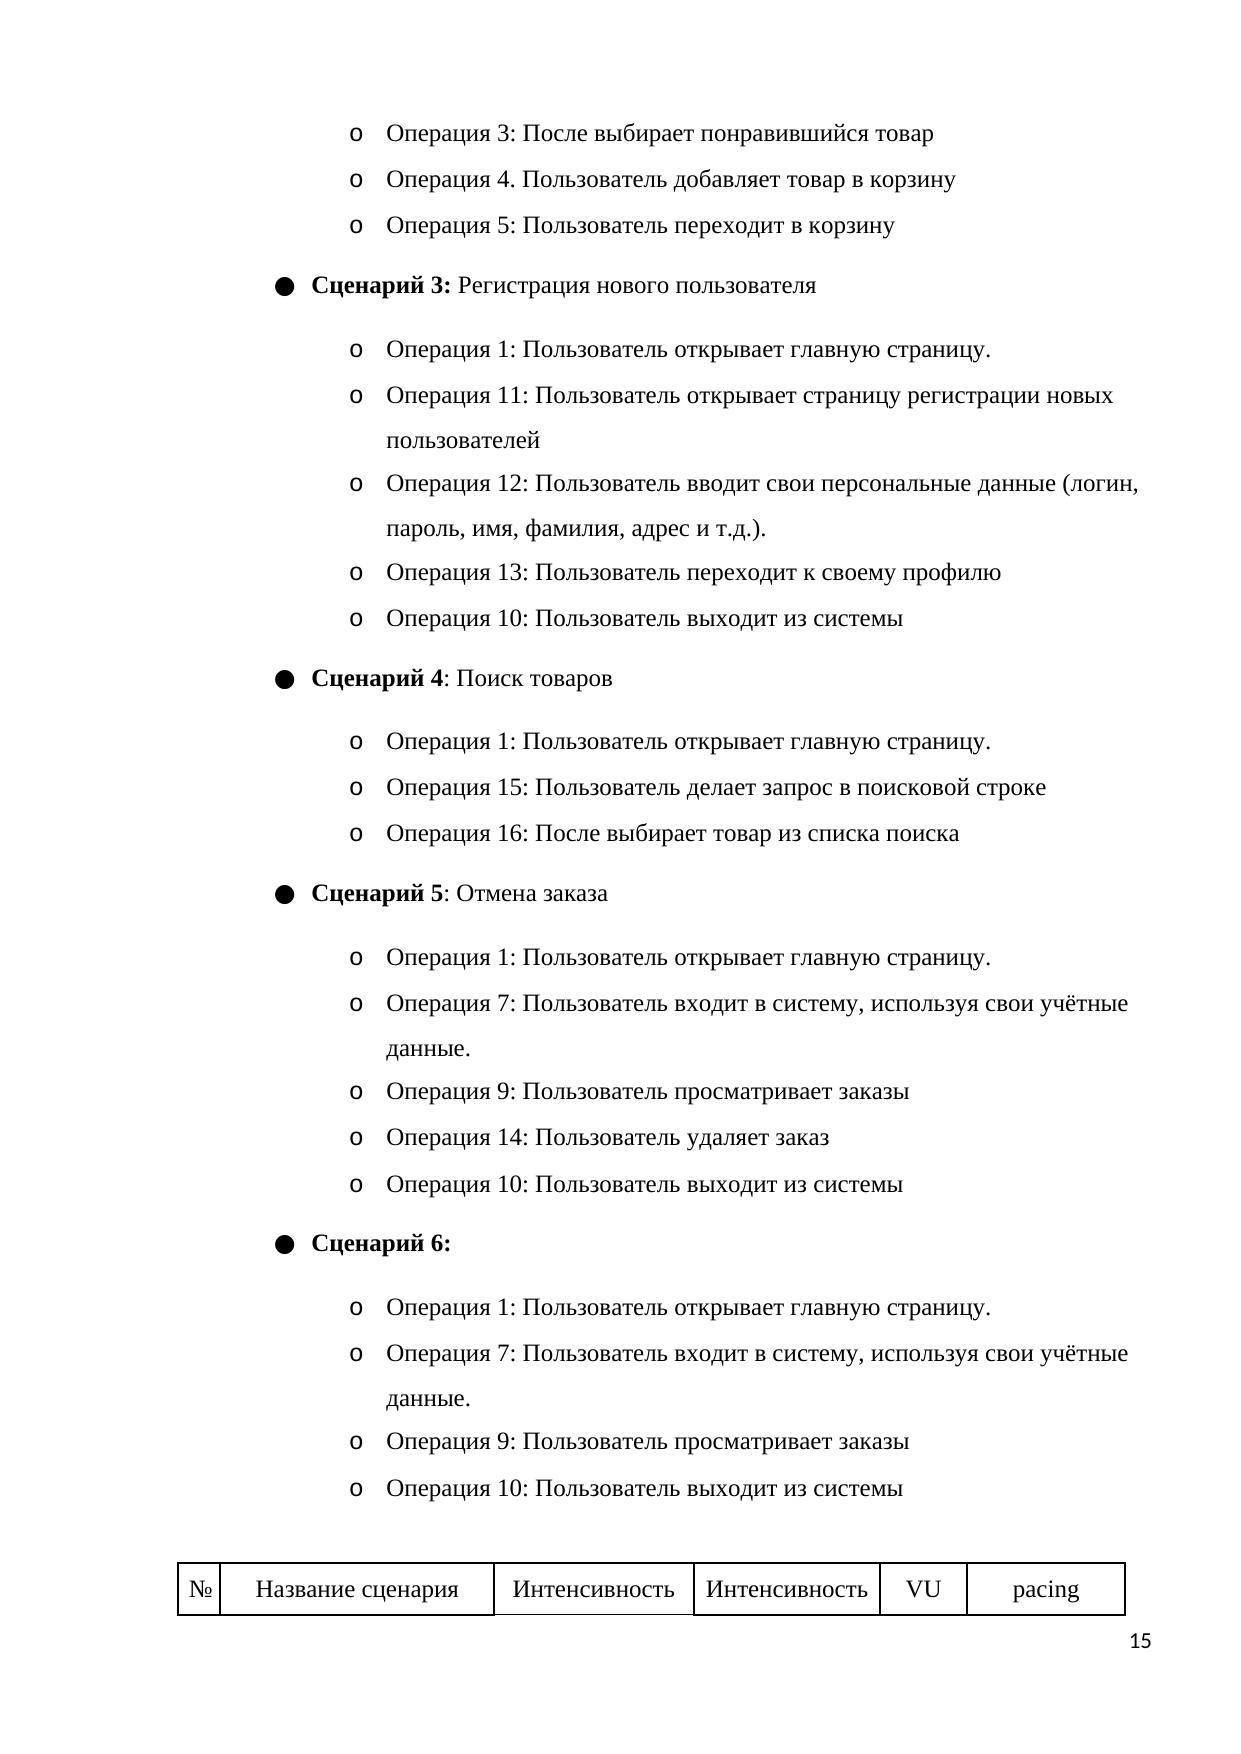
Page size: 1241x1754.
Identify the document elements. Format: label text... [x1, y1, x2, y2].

list Операция 5: Пользователь переходит в корзину [349, 211, 1152, 241]
table_header pacing [968, 1564, 1124, 1614]
list Операция 1: Пользователь открывает главную страницу. [349, 942, 1152, 972]
list Операция 7: Пользователь входит в систему, используя свои учётные данные. [349, 988, 1152, 1062]
list Операция 1: Пользователь открывает главную страницу. [349, 726, 1152, 757]
list Сценарий 5: Отмена заказа [274, 865, 1152, 916]
list Операция 1: Пользователь открывает главную страницу. [349, 1292, 1152, 1323]
list Сценарий 6: [274, 1215, 1152, 1266]
list Операция 4. Пользователь добавляет товар в корзину [349, 164, 1152, 195]
list Операция 14: Пользователь удаляет заказ [349, 1122, 1152, 1153]
list Операция 12: Пользователь вводит свои персональные данные (логин, пароль, имя, фамилия, адрес и т.д.). [349, 468, 1152, 542]
list Операция 9: Пользователь просматривает заказы [349, 1426, 1152, 1457]
list Операция 15: Пользователь делает запрос в поисковой строке [349, 772, 1152, 803]
table_header Название сценария [221, 1564, 493, 1614]
list Операция 10: Пользователь выходит из системы [349, 603, 1152, 634]
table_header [695, 1564, 879, 1614]
list Сценарий 4: Поиск товаров [274, 649, 1152, 700]
table_header VU [881, 1564, 966, 1614]
list Операция 10: Пользователь выходит из системы [349, 1473, 1152, 1503]
list Операция 3: После выбирает понравившийся товар [349, 118, 1152, 149]
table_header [495, 1564, 693, 1614]
list Операция 16: После выбирает товар из списка поиска [349, 818, 1152, 849]
list Операция 11: Пользователь открывает страницу регистрации новых пользователей [349, 380, 1152, 454]
list Операция 1: Пользователь открывает главную страницу. [349, 334, 1152, 364]
list Операция 10: Пользователь выходит из системы [349, 1169, 1152, 1199]
list Сценарий 3: Регистрация нового пользователя [274, 257, 1152, 308]
list Операция 7: Пользователь входит в систему, используя свои учётные данные. [349, 1338, 1152, 1412]
list Операция 13: Пользователь переходит к своему профилю [349, 557, 1152, 587]
list Операция 9: Пользователь просматривает заказы [349, 1076, 1152, 1107]
table_header № [179, 1564, 219, 1614]
